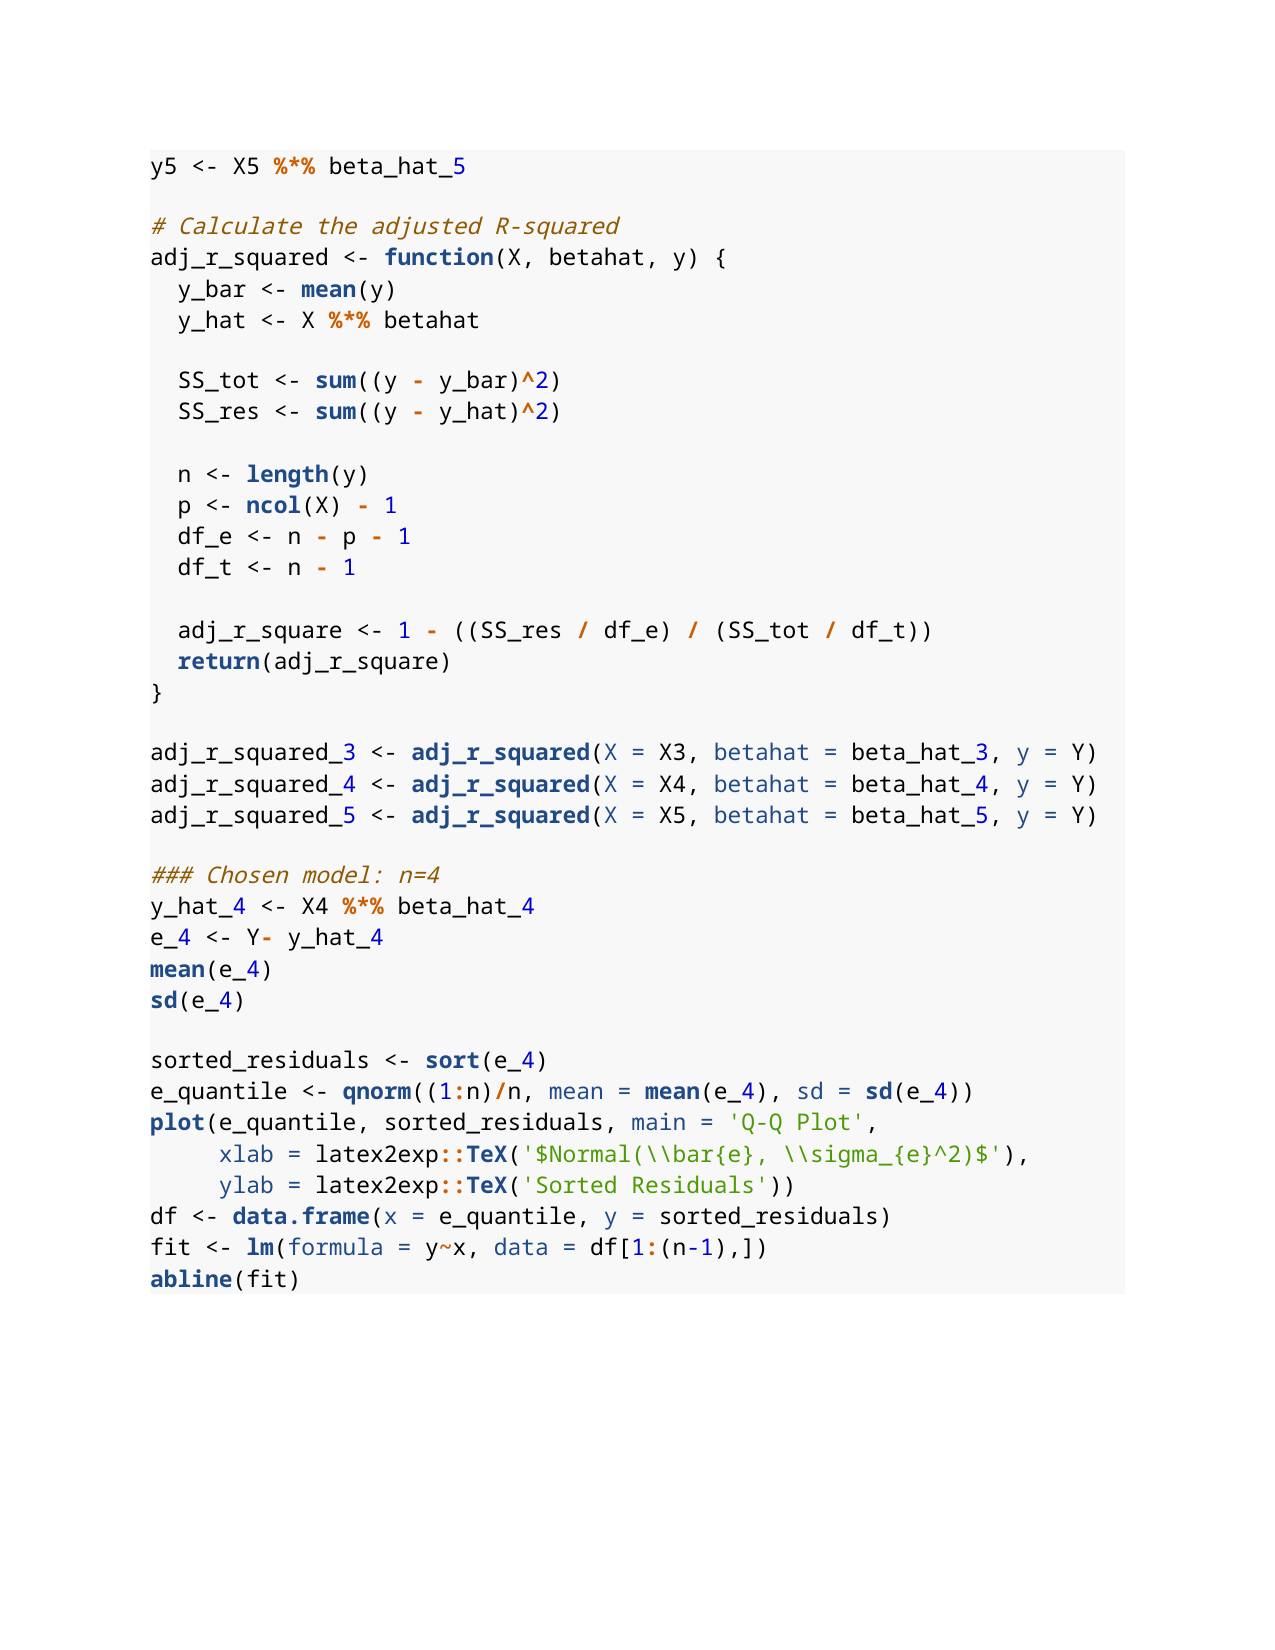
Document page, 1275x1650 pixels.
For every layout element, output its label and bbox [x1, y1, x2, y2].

text [150, 150, 1125, 1294]
